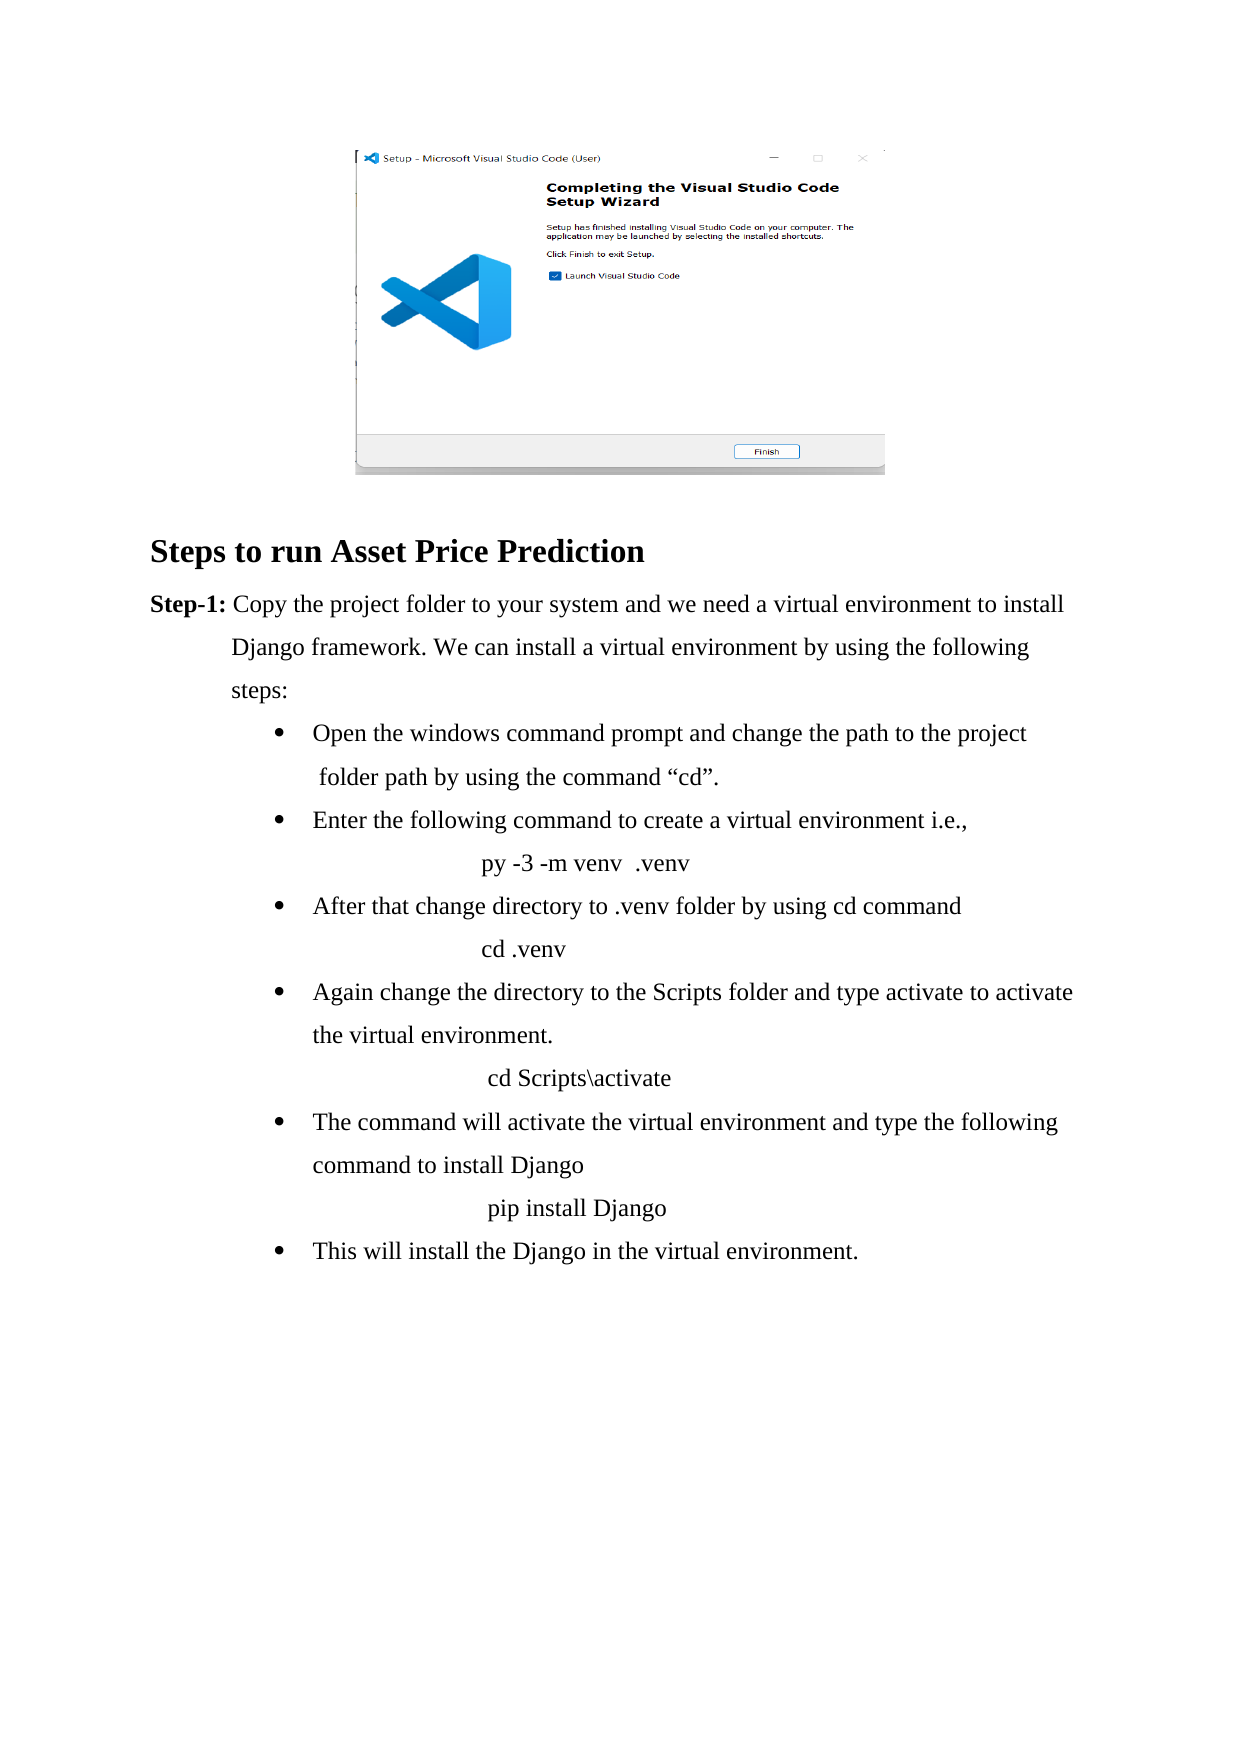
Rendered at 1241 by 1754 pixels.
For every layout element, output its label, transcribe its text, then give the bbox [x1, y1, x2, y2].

text Django framework. We can install a virtual environment by using the following [150, 632, 1090, 661]
list This will install the Django in the virtual environment. [275, 1236, 1090, 1265]
list Enter the following command to create a virtual environment i.e., [275, 805, 1090, 833]
text Step-1: Copy the project folder to your system and we need a virtual environment to install [150, 589, 1090, 618]
text Steps to run Asset Price Prediction [150, 532, 1090, 570]
list The command will activate the virtual environment and type the following command to install Django [275, 1107, 1090, 1178]
list cd Scripts\activate [312, 1063, 1090, 1092]
list folder path by using the command “cd”. [312, 762, 1090, 790]
list cd .venv [312, 934, 1090, 963]
list pip install Django [312, 1193, 1090, 1222]
list After that change directory to .venv folder by using cd command [275, 891, 1090, 920]
list Again change the directory to the Scripts folder and type activate to activate the virtual environment. [275, 977, 1090, 1049]
picture [355, 150, 885, 475]
list Open the windows command prompt and change the path to the project [275, 718, 1090, 747]
list py -3 -m venv .venv [312, 848, 1090, 877]
text steps: [150, 675, 1090, 704]
